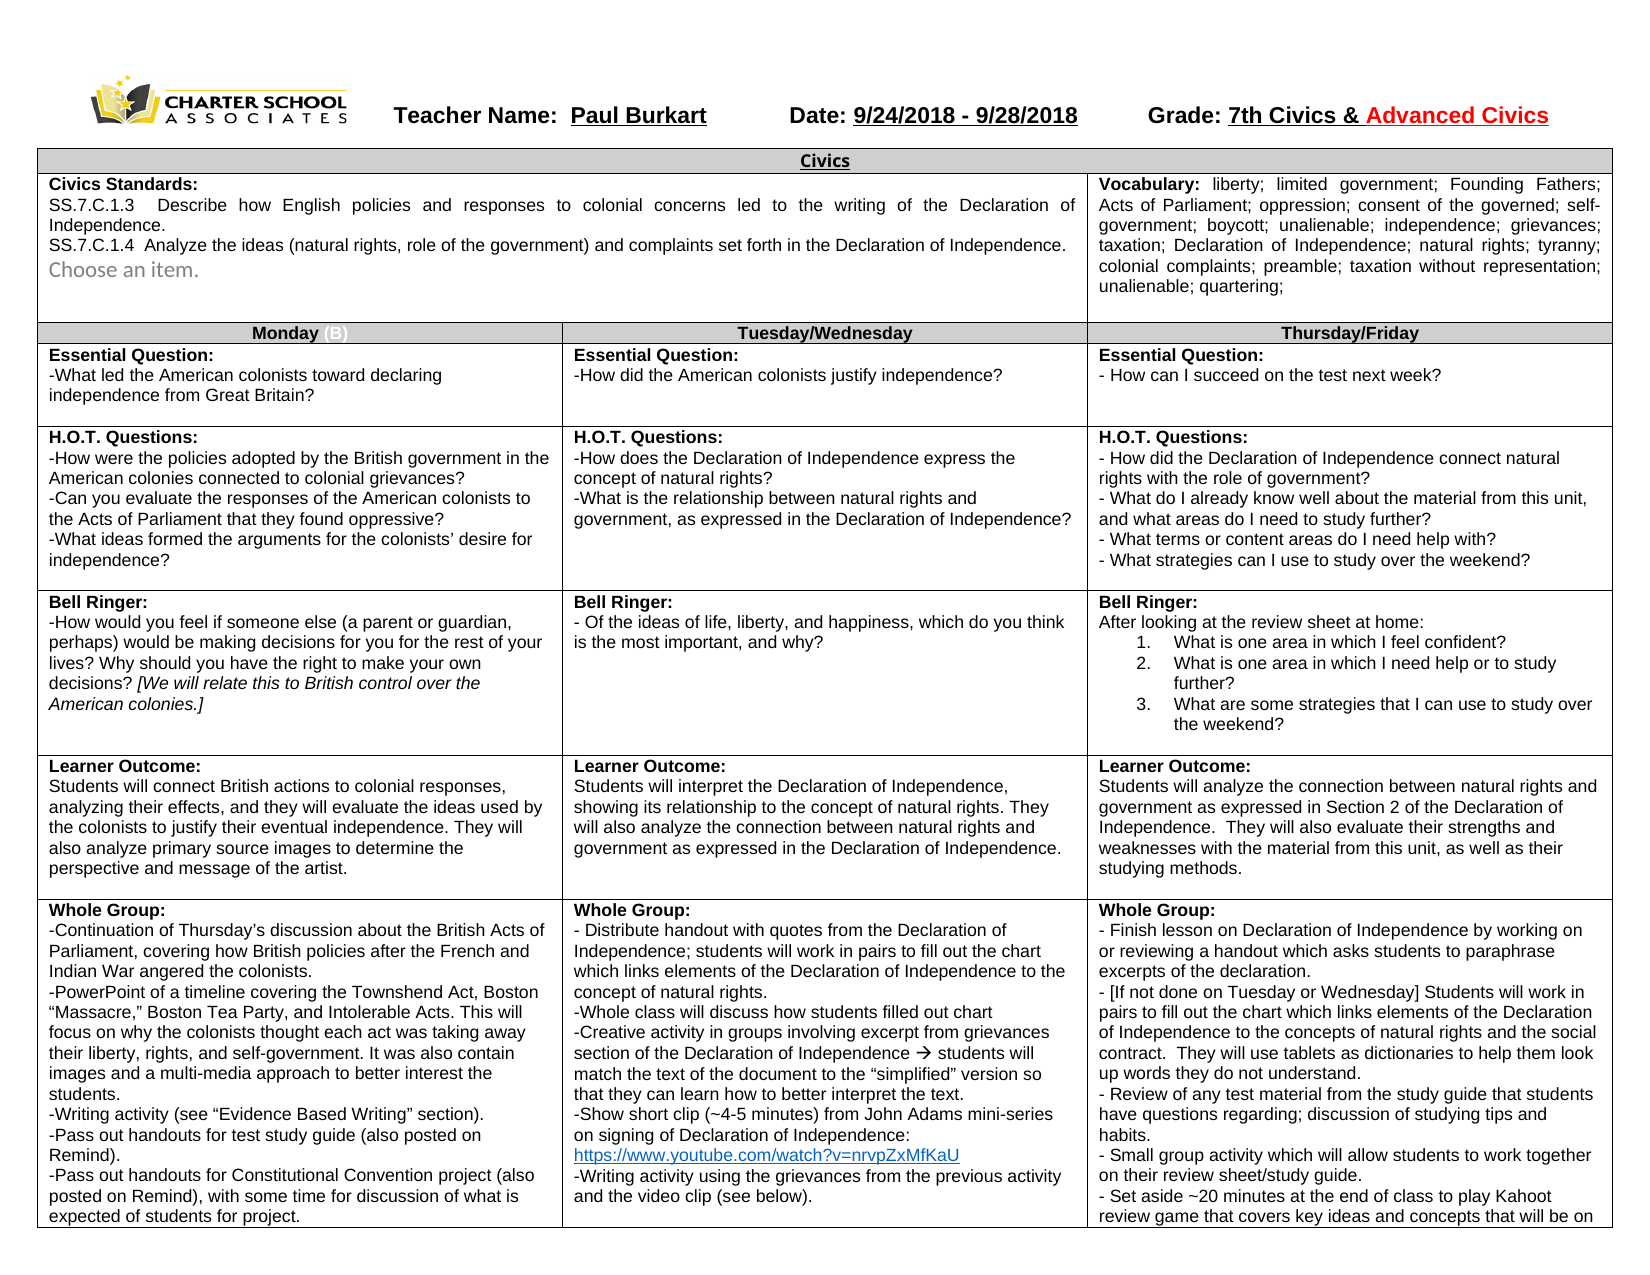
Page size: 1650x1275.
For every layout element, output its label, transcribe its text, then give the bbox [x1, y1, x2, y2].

table_cell Bell Ringer: After looking at the review sheet at home: What is one area in which I feel confident? What is one area in which I need help or to study further? What are some strategies that I can use to study over the weekend? [1088, 591, 1612, 755]
table_cell Civics Standards: [38, 174, 1087, 322]
table_cell H.O.T. Questions: -How were the policies adopted by the British government in the American colonies connected to colonial grievances? -Can you evaluate the responses of the American colonists to the Acts of Parliament that they found oppressive? -What ideas formed the arguments for the colonists’ desire for independence? [38, 427, 562, 590]
table_cell Bell Ringer: -How would you feel if someone else (a parent or guardian, perhaps) would be making decisions for you for the rest of your lives? Why should you have the right to make your own decisions? [We will relate this to British control over the American colonies.] [38, 591, 562, 755]
table_cell Tuesday/Wednesday [563, 323, 1087, 343]
table_cell H.O.T. Questions: -How does the Declaration of Independence express the concept of natural rights? -What is the relationship between natural rights and government, as expressed in the Declaration of Independence? [563, 427, 1087, 590]
table_cell H.O.T. Questions: - How did the Declaration of Independence connect natural rights with the role of government? - What do I already know well about the material from this unit, and what areas do I need to study further? - What terms or content areas do I need help with? - What strategies can I use to study over the weekend? [1088, 427, 1612, 590]
table_cell Vocabulary: liberty; limited government; Founding Fathers; Acts of Parliament; oppression; consent of the governed; self-government; boycott; unalienable; independence; grievances; taxation; Declaration of Independence; natural rights; tyranny; colonial complaints; preamble; taxation without representation; unalienable; quartering; [1088, 174, 1612, 322]
picture [90, 75, 347, 124]
table_cell Monday (B) [38, 323, 562, 343]
table_cell Learner Outcome: Students will connect British actions to colonial responses, analyzing their effects, and they will evaluate the ideas used by the colonists to justify their eventual independence. They will also analyze primary source images to determine the perspective and message of the artist. [38, 756, 562, 899]
table_cell Essential Question: -How did the American colonists justify independence? [563, 344, 1087, 426]
table_cell Essential Question: -What led the American colonists toward declaring independence from Great Britain? [38, 344, 562, 426]
table_cell Essential Question: - How can I succeed on the test next week? [1088, 344, 1612, 426]
table_cell Bell Ringer: - Of the ideas of life, liberty, and happiness, which do you think is the most important, and why? [563, 591, 1087, 755]
table_header Civics [38, 149, 1612, 173]
table_cell Learner Outcome: Students will analyze the connection between natural rights and government as expressed in Section 2 of the Declaration of Independence. They will also evaluate their strengths and weaknesses with the material from this unit, as well as their studying methods. [1088, 756, 1612, 899]
table_cell Learner Outcome: Students will interpret the Declaration of Independence, showing its relationship to the concept of natural rights. They will also analyze the connection between natural rights and government as expressed in the Declaration of Independence. [563, 756, 1087, 899]
table_cell Thursday/Friday [1088, 323, 1612, 343]
